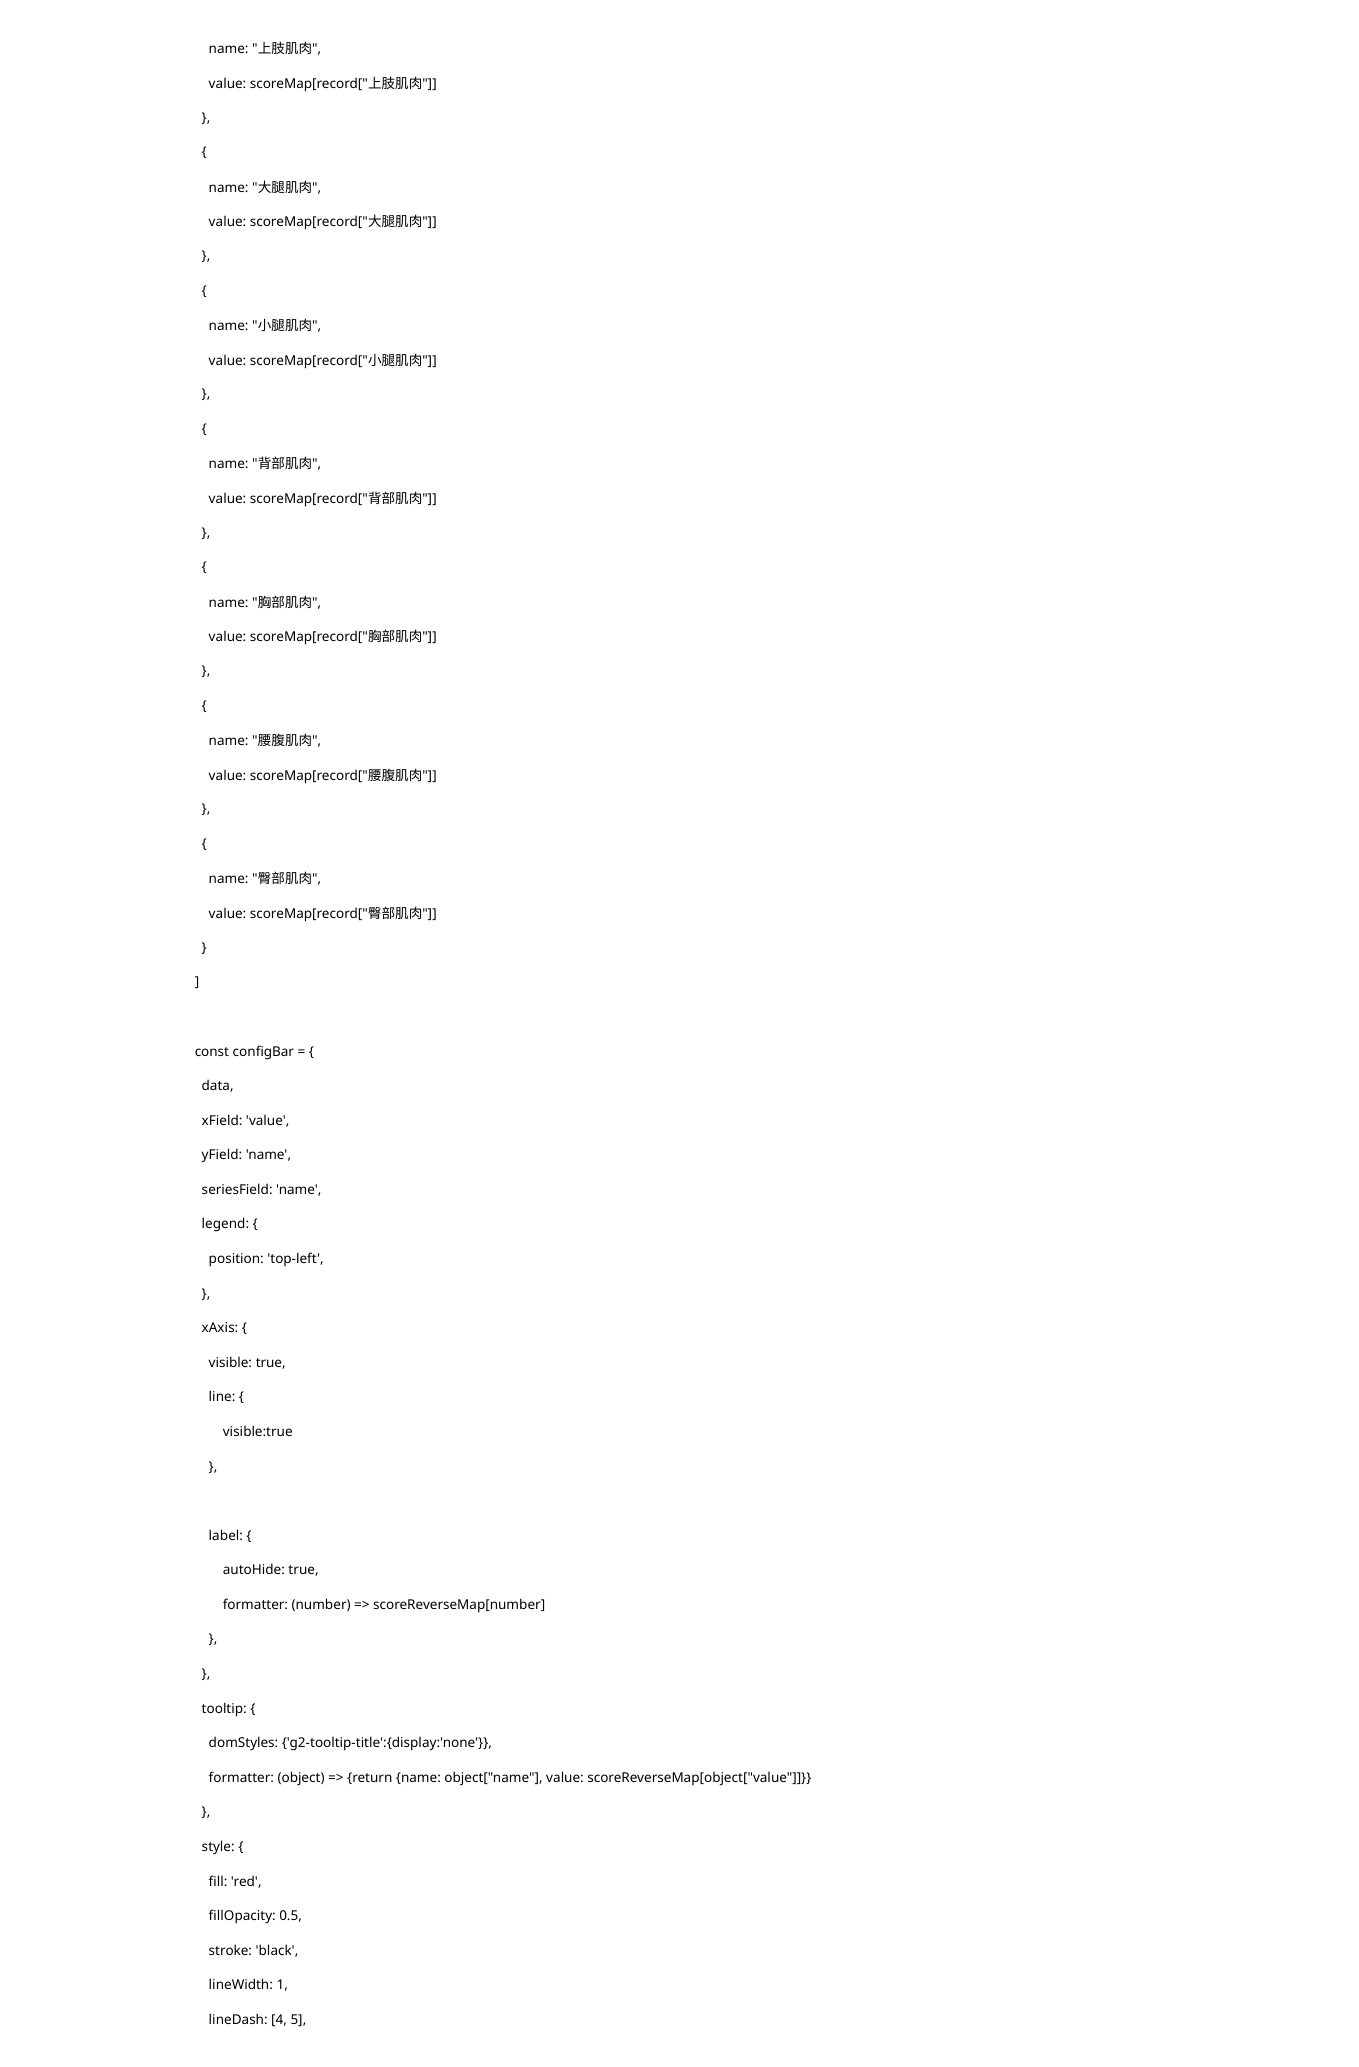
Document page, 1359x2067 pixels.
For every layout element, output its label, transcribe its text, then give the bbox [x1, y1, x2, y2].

text name: "小腿肌肉", [187, 307, 1171, 342]
text value: scoreMap[record["胸部肌肉"]] [187, 618, 1171, 653]
text label: { [187, 1518, 1171, 1552]
text lineDash: [4, 5], [187, 2002, 1171, 2036]
text line: { [187, 1379, 1171, 1414]
text value: scoreMap[record["臀部肌肉"]] [187, 895, 1171, 930]
text position: 'top-left', [187, 1241, 1171, 1276]
text ] [187, 964, 1171, 999]
text }, [187, 1621, 1171, 1656]
text }, [187, 376, 1171, 411]
text value: scoreMap[record["上肢肌肉"]] [187, 65, 1171, 100]
text } [187, 930, 1171, 964]
text legend: { [187, 1206, 1171, 1241]
text { [187, 549, 1171, 584]
text name: "臀部肌肉", [187, 861, 1171, 895]
text tooltip: { [187, 1691, 1171, 1725]
text }, [187, 515, 1171, 549]
text xField: 'value', [187, 1103, 1171, 1137]
text domStyles: {'g2-tooltip-title':{display:'none'}}, [187, 1725, 1171, 1760]
text const configBar = { [187, 1033, 1171, 1068]
text }, [187, 791, 1171, 826]
text { [187, 826, 1171, 861]
text { [187, 273, 1171, 307]
text autoHide: true, [187, 1552, 1171, 1587]
text }, [187, 1276, 1171, 1310]
text }, [187, 1656, 1171, 1691]
text name: "胸部肌肉", [187, 584, 1171, 618]
text }, [187, 653, 1171, 688]
text name: "大腿肌肉", [187, 169, 1171, 203]
text value: scoreMap[record["大腿肌肉"]] [187, 203, 1171, 238]
text name: "上肢肌肉", [187, 31, 1171, 65]
text data, [187, 1068, 1171, 1103]
text fill: 'red', [187, 1863, 1171, 1898]
text seriesField: 'name', [187, 1172, 1171, 1206]
text }, [187, 238, 1171, 273]
text yField: 'name', [187, 1137, 1171, 1172]
text visible: true, [187, 1345, 1171, 1379]
text visible:true [187, 1414, 1171, 1448]
text formatter: (object) => {return {name: object["name"], value: scoreReverseMap[object["value"]]}} [187, 1760, 1171, 1794]
text { [187, 688, 1171, 722]
text value: scoreMap[record["腰腹肌肉"]] [187, 757, 1171, 791]
text fillOpacity: 0.5, [187, 1898, 1171, 1933]
text }, [187, 1794, 1171, 1829]
text name: "背部肌肉", [187, 446, 1171, 480]
text formatter: (number) => scoreReverseMap[number] [187, 1587, 1171, 1621]
text name: "腰腹肌肉", [187, 722, 1171, 757]
text stroke: 'black', [187, 1933, 1171, 1967]
text xAxis: { [187, 1310, 1171, 1345]
text { [187, 411, 1171, 446]
text }, [187, 100, 1171, 134]
text }, [187, 1448, 1171, 1483]
text value: scoreMap[record["小腿肌肉"]] [187, 342, 1171, 376]
text style: { [187, 1829, 1171, 1863]
text lineWidth: 1, [187, 1967, 1171, 2002]
text { [187, 134, 1171, 169]
text value: scoreMap[record["背部肌肉"]] [187, 480, 1171, 515]
